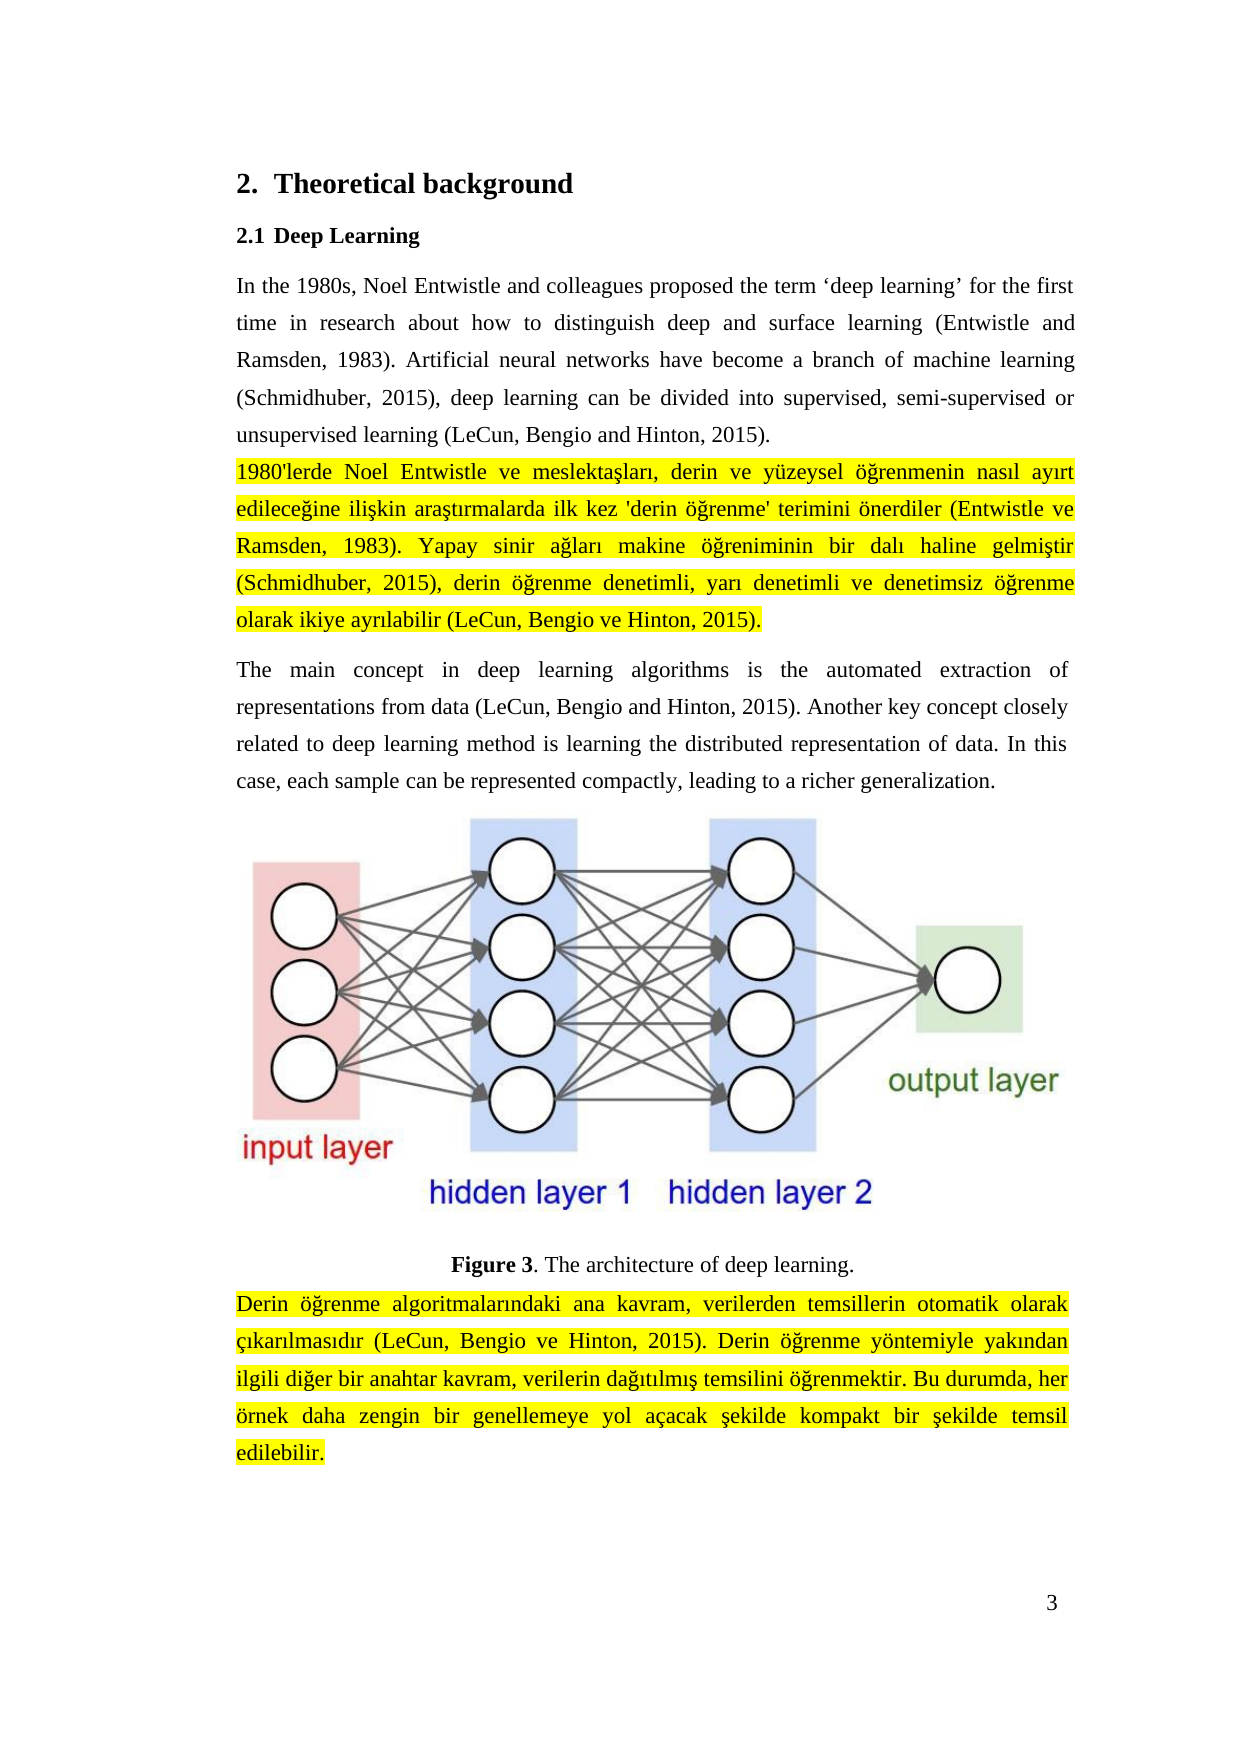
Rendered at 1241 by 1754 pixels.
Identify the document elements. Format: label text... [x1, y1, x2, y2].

text Figure 3. The architecture of deep learning. [451, 1251, 1098, 1278]
picture [236, 810, 1065, 1212]
text 1980'lerde Noel Entwistle ve meslektaşları, derin ve yüzeysel öğrenmenin nasıl ayırt edileceğine ilişkin araştırmalarda ilk kez 'derin öğrenme' terimini önerdiler (Entwistle ve Ramsden, 1983). Yapay sinir ağları makine öğreniminin bir dalı haline gelmiştir (Schmidhuber, 2015), derin öğrenme denetimli, yarı denetimli ve denetimsiz öğrenme olarak ikiye ayrılabilir (LeCun, Bengio ve Hinton, 2015). [236, 595, 1075, 632]
subtitle Deep Learning [236, 222, 1098, 248]
text Derin öğrenme algoritmalarındaki ana kavram, verilerden temsillerin otomatik olarak çıkarılmasıdır (LeCun, Bengio ve Hinton, 2015). Derin öğrenme yöntemiyle yakından ilgili diğer bir anahtar kavram, verilerin dağıtılmış temsilini öğrenmektir. Bu durumda, her örnek daha zengin bir genellemeye yol açacak şekilde kompakt bir şekilde temsil edilebilir. [236, 1428, 1069, 1465]
subtitle Theoretical background [236, 166, 1098, 200]
text In the 1980s, Noel Entwistle and colleagues proposed the term ‘deep learning’ for the first time in research about how to distinguish deep and surface learning (Entwistle and Ramsden, 1983). Artificial neural networks have become a branch of machine learning (Schmidhuber, 2015), deep learning can be divided into supervised, semi-supervised or unsupervised learning (LeCun, Bengio and Hinton, 2015). [236, 272, 1075, 447]
text The main concept in deep learning algorithms is the automated extraction of representations from data (LeCun, Bengio and Hinton, 2015). Another key concept closely related to deep learning method is learning the distributed representation of data. In this case, each sample can be represented compactly, leading to a richer generalization. [236, 656, 1069, 794]
